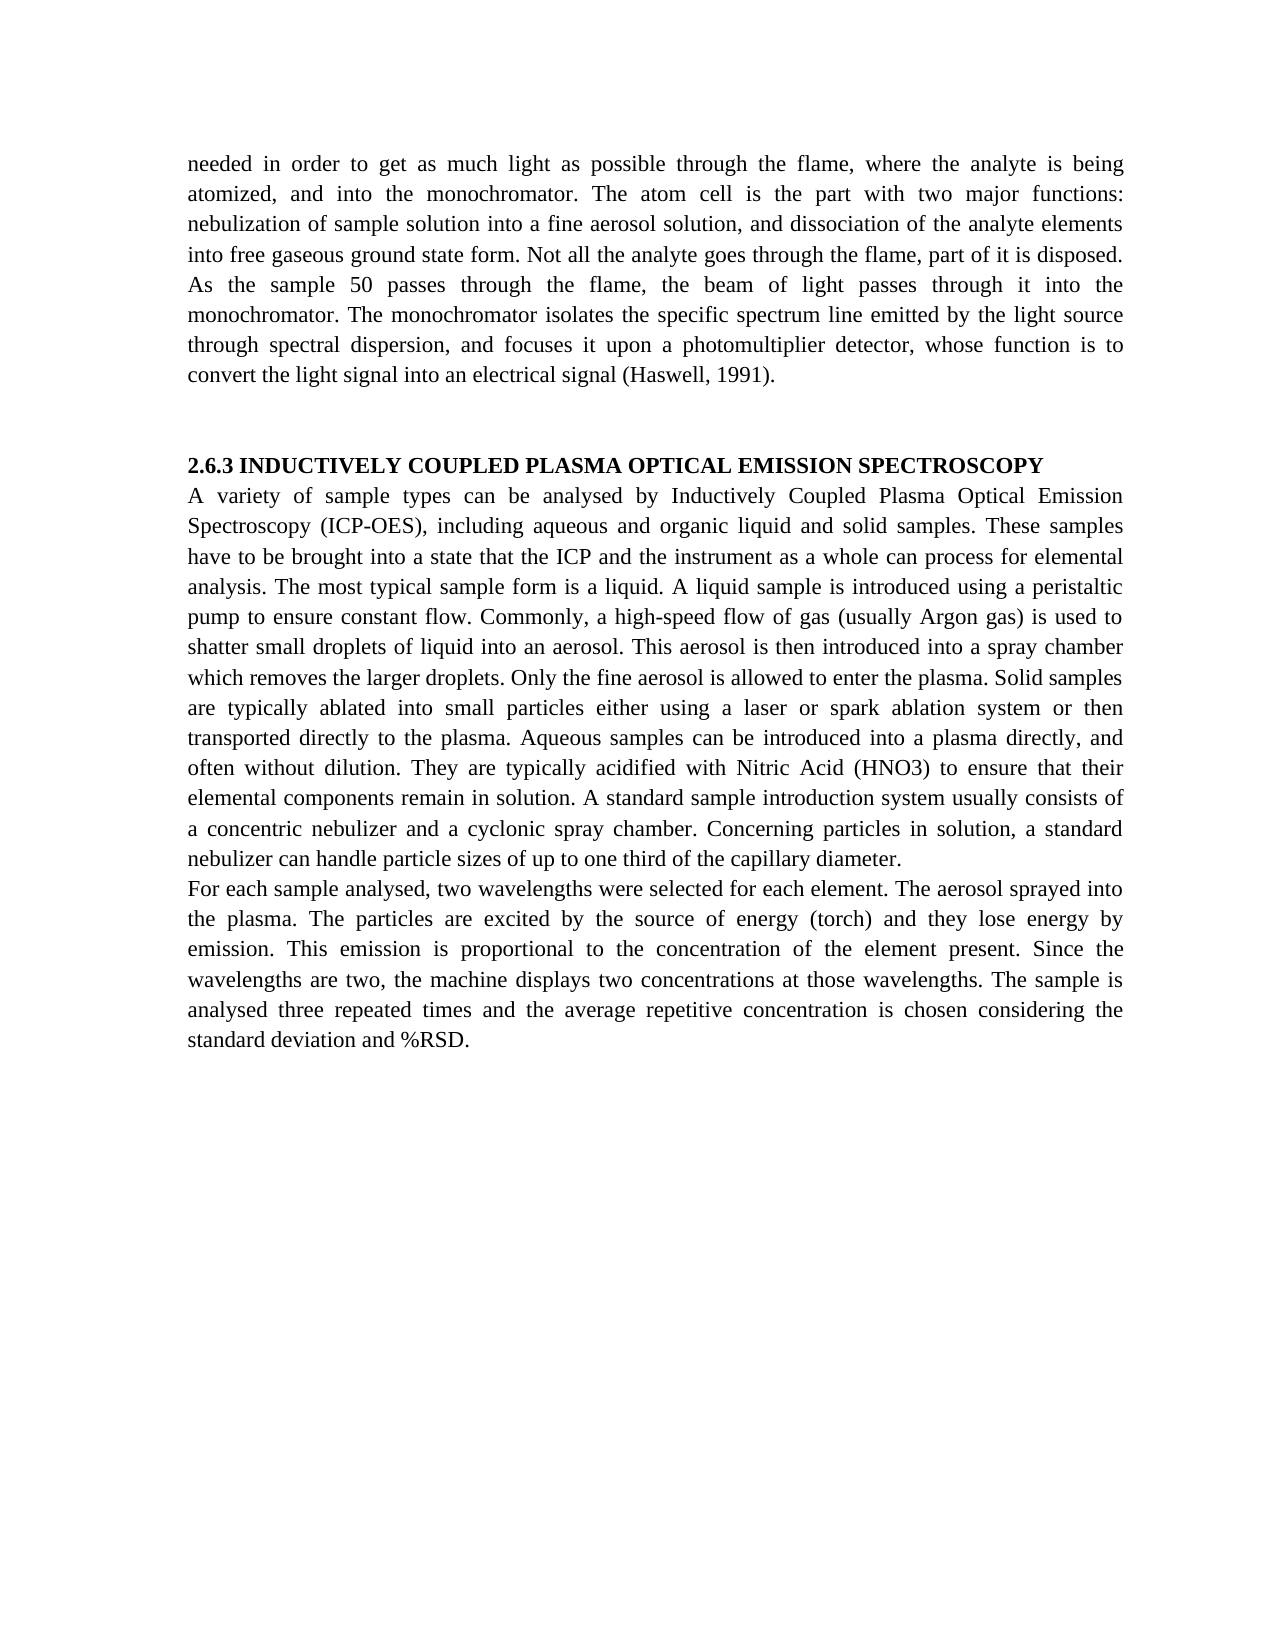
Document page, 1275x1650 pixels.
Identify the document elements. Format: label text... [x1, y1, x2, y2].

list For each sample analysed, two wavelengths were selected for each element. The aerosol sprayed into the plasma. The particles are excited by the source of energy (torch) and they lose energy by emission. This emission is proportional to the concentration of the element present. Since the wavelengths are two, the machine displays two concentrations at those wavelengths. The sample is analysed three repeated times and the average repetitive concentration is chosen considering the standard deviation and %RSD. [187, 875, 1125, 1052]
list 2.6.3 INDUCTIVELY COUPLED PLASMA OPTICAL EMISSION SPECTROSCOPY [187, 452, 1125, 478]
list A variety of sample types can be analysed by Inductively Coupled Plasma Optical Emission Spectroscopy (ICP-OES), including aqueous and organic liquid and solid samples. These samples have to be brought into a state that the ICP and the instrument as a whole can process for elemental analysis. The most typical sample form is a liquid. A liquid sample is introduced using a peristaltic pump to ensure constant flow. Commonly, a high-speed flow of gas (usually Argon gas) is used to shatter small droplets of liquid into an aerosol. This aerosol is then introduced into a spray chamber which removes the larger droplets. Only the fine aerosol is allowed to enter the plasma. Solid samples are typically ablated into small particles either using a laser or spark ablation system or then transported directly to the plasma. Aqueous samples can be introduced into a plasma directly, and often without dilution. They are typically acidified with Nitric Acid (HNO3) to ensure that their elemental components remain in solution. A standard sample introduction system usually consists of a concentric nebulizer and a cyclonic spray chamber. Concerning particles in solution, a standard nebulizer can handle particle sizes of up to one third of the capillary diameter. [187, 482, 1125, 871]
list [187, 150, 1125, 388]
